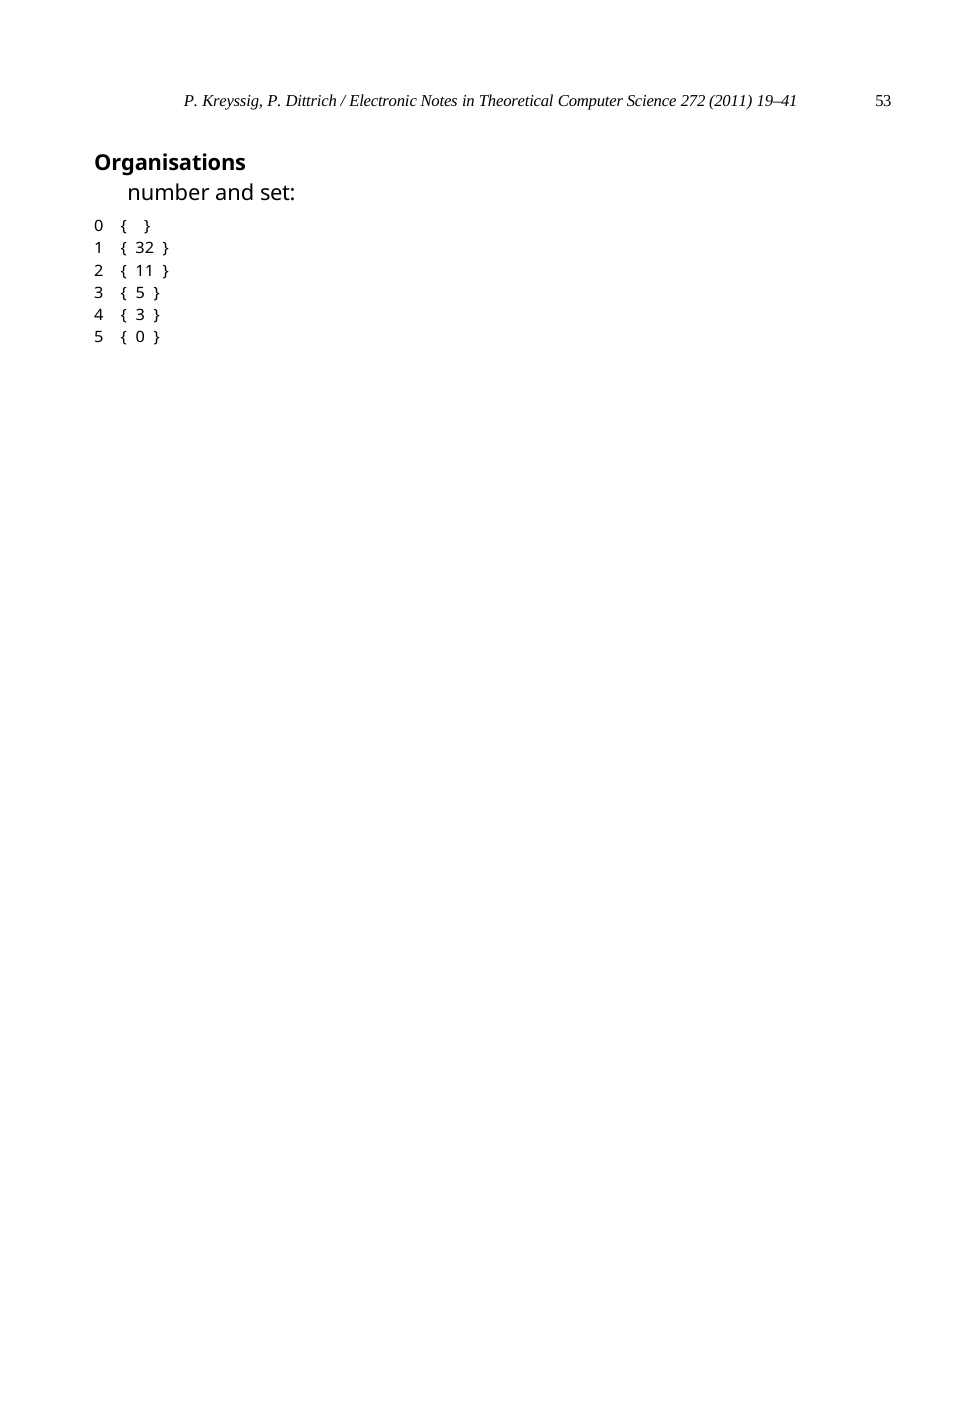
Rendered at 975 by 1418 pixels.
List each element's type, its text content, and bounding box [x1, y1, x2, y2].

subtitle Organisations [94, 146, 927, 176]
text 1 { 32 } [94, 237, 927, 258]
text 3 { 5 } [94, 281, 927, 303]
text 2 { 11 } [94, 259, 927, 281]
text 0 { } [94, 215, 927, 236]
text 5 { 0 } [94, 326, 927, 347]
text 4 { 3 } [94, 304, 927, 325]
text number and set: [127, 176, 927, 206]
